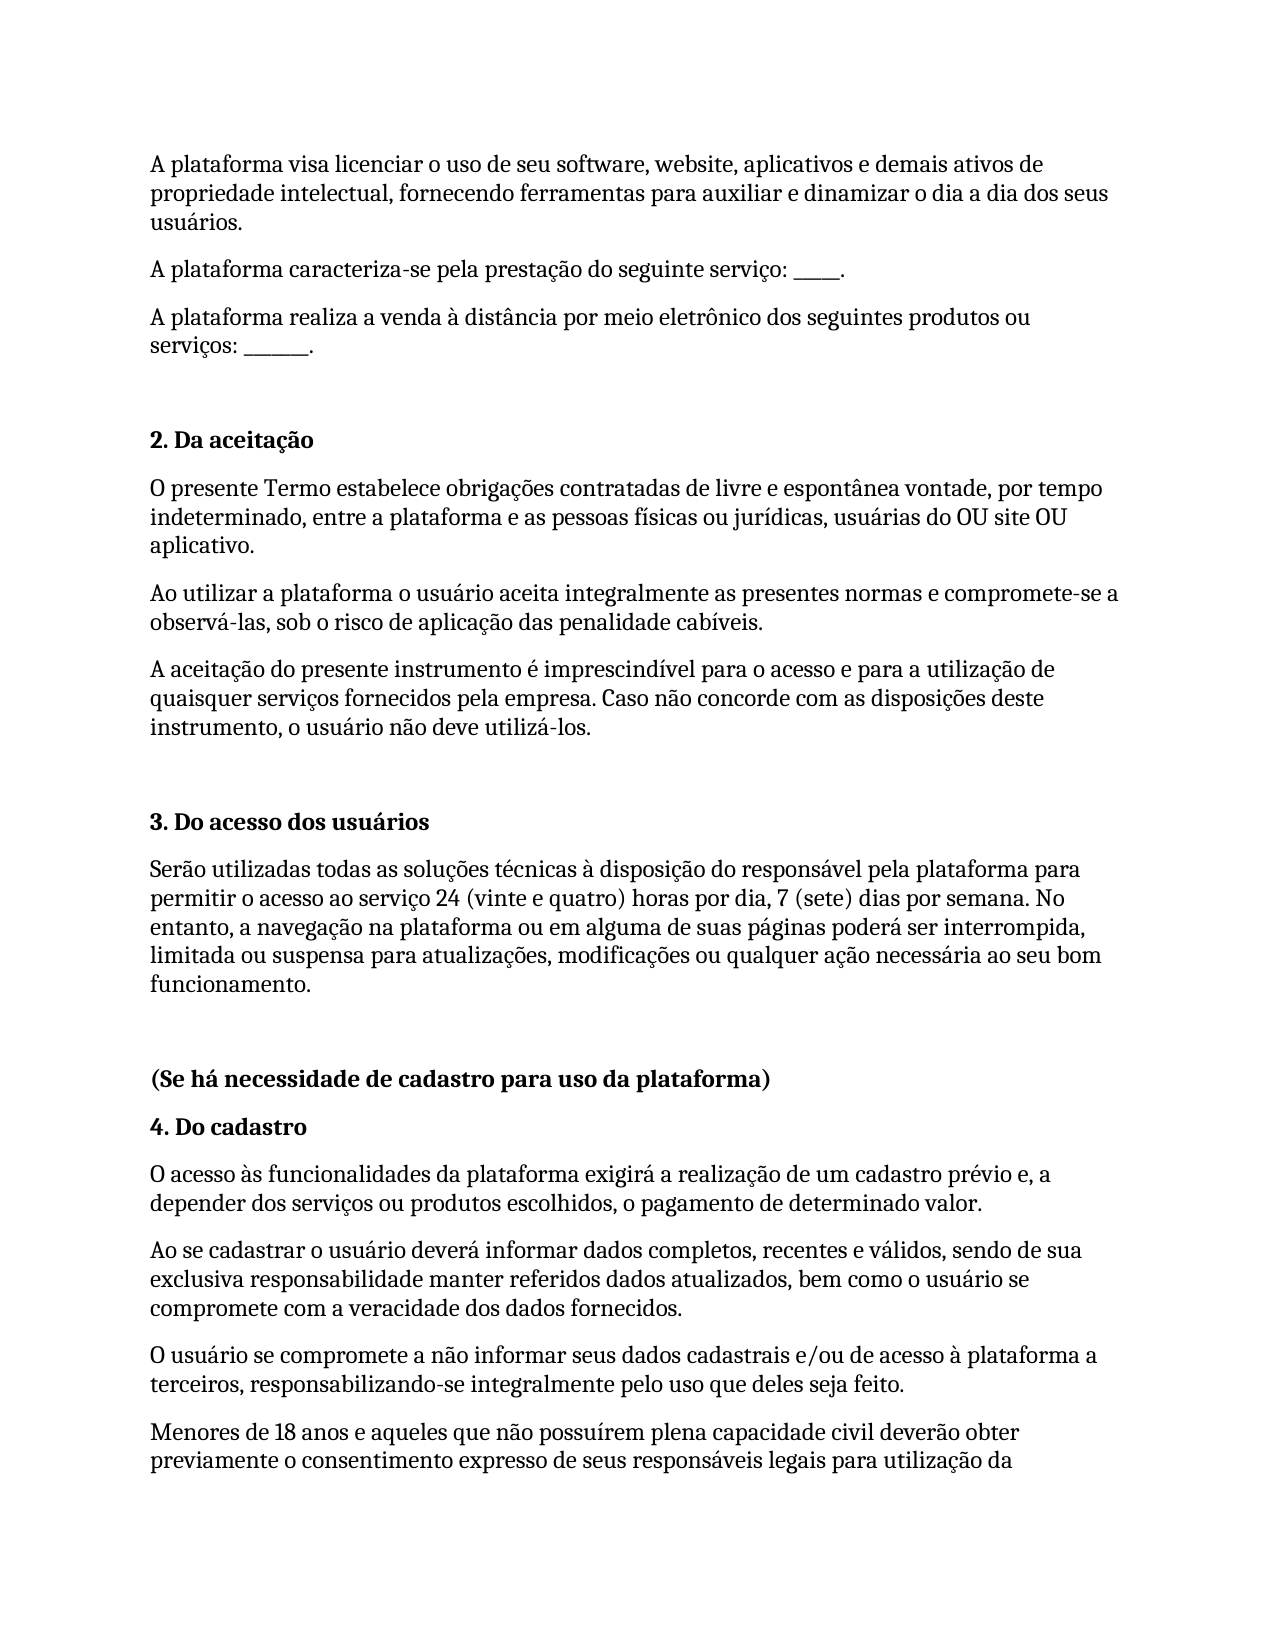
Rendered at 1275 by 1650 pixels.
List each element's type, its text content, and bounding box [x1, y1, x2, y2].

text A plataforma visa licenciar o uso de seu software, website, aplicativos e demais ativos de propriedade intelectual, fornecendo ferramentas para auxiliar e dinamizar o dia a dia dos seus usuários. [150, 150, 1125, 236]
text Ao utilizar a plataforma o usuário aceita integralmente as presentes normas e compromete-se a observá-las, sob o risco de aplicação das penalidade cabíveis. [150, 579, 1125, 636]
text 3. Do acesso dos usuários [150, 807, 1125, 836]
text A aceitação do presente instrumento é imprescindível para o acesso e para a utilização de quaisquer serviços fornecidos pela empresa. Caso não concorde com as disposições deste instrumento, o usuário não deve utilizá-los. [150, 655, 1125, 741]
text O usuário se compromete a não informar seus dados cadastrais e/ou de acesso à plataforma a terceiros, responsabilizando-se integralmente pelo uso que deles seja feito. [150, 1341, 1125, 1399]
text O presente Termo estabelece obrigações contratadas de livre e espontânea vontade, por tempo indeterminado, entre a plataforma e as pessoas físicas ou jurídicas, usuárias do OU site OU aplicativo. [150, 474, 1125, 560]
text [150, 1417, 1125, 1475]
text O acesso às funcionalidades da plataforma exigirá a realização de um cadastro prévio e, a depender dos serviços ou produtos escolhidos, o pagamento de determinado valor. [150, 1160, 1125, 1217]
text Ao se cadastrar o usuário deverá informar dados completos, recentes e válidos, sendo de sua exclusiva responsabilidade manter referidos dados atualizados, bem como o usuário se compromete com a veracidade dos dados fornecidos. [150, 1236, 1125, 1322]
text A plataforma caracteriza-se pela prestação do seguinte serviço: _____. [150, 255, 1125, 284]
text (Se há necessidade de cadastro para uso da plataforma) [150, 1065, 1125, 1094]
text Serão utilizadas todas as soluções técnicas à disposição do responsável pela plataforma para permitir o acesso ao serviço 24 (vinte e quatro) horas por dia, 7 (sete) dias por semana. No entanto, a navegação na plataforma ou em alguma de suas páginas poderá ser interrompida, limitada ou suspensa para atualizações, modificações ou qualquer ação necessária ao seu bom funcionamento. [150, 855, 1125, 999]
text 2. Da aceitação [150, 426, 1125, 455]
text A plataforma realiza a venda à distância por meio eletrônico dos seguintes produtos ou serviços: _______. [150, 302, 1125, 360]
text 4. Do cadastro [150, 1112, 1125, 1141]
